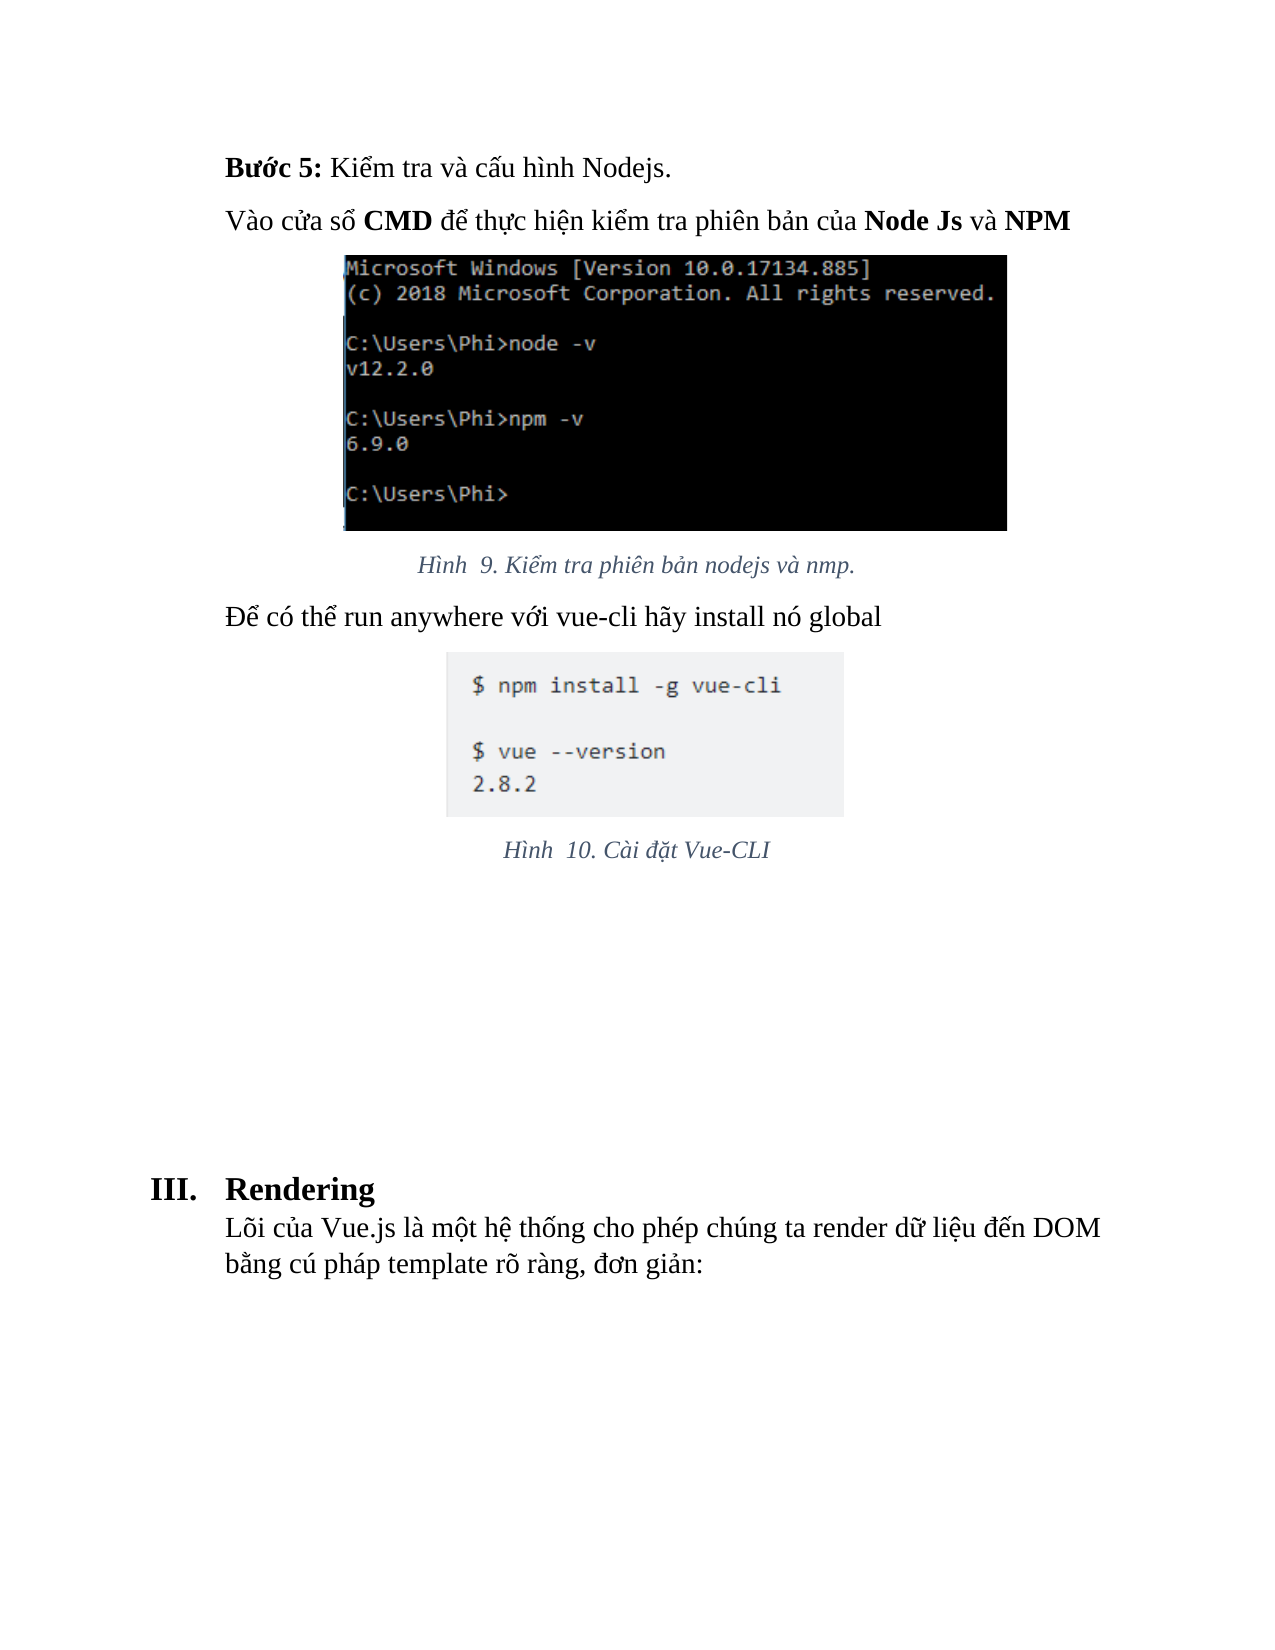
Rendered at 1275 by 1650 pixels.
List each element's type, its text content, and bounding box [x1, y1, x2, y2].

text Hình 9. Kiểm tra phiên bản nodejs và nmp. [150, 550, 1125, 579]
text Bước 5: Kiểm tra và cấu hình Nodejs. [225, 150, 1125, 183]
text Hình 10. Cài đặt Vue-CLI [150, 836, 1125, 864]
picture [343, 255, 1008, 531]
text Vào cửa sổ CMD để thực hiện kiểm tra phiên bản của Node Js và NPM [225, 203, 1125, 236]
text Để có thể run anywhere với vue-cli hãy install nó global [225, 599, 1125, 633]
list Rendering [150, 1169, 1125, 1207]
picture [431, 652, 844, 817]
list Lõi của Vue.js là một hệ thống cho phép chúng ta render dữ liệu đến DOM bằng cú pháp template rõ ràng, đơn giản: [225, 1210, 1125, 1280]
